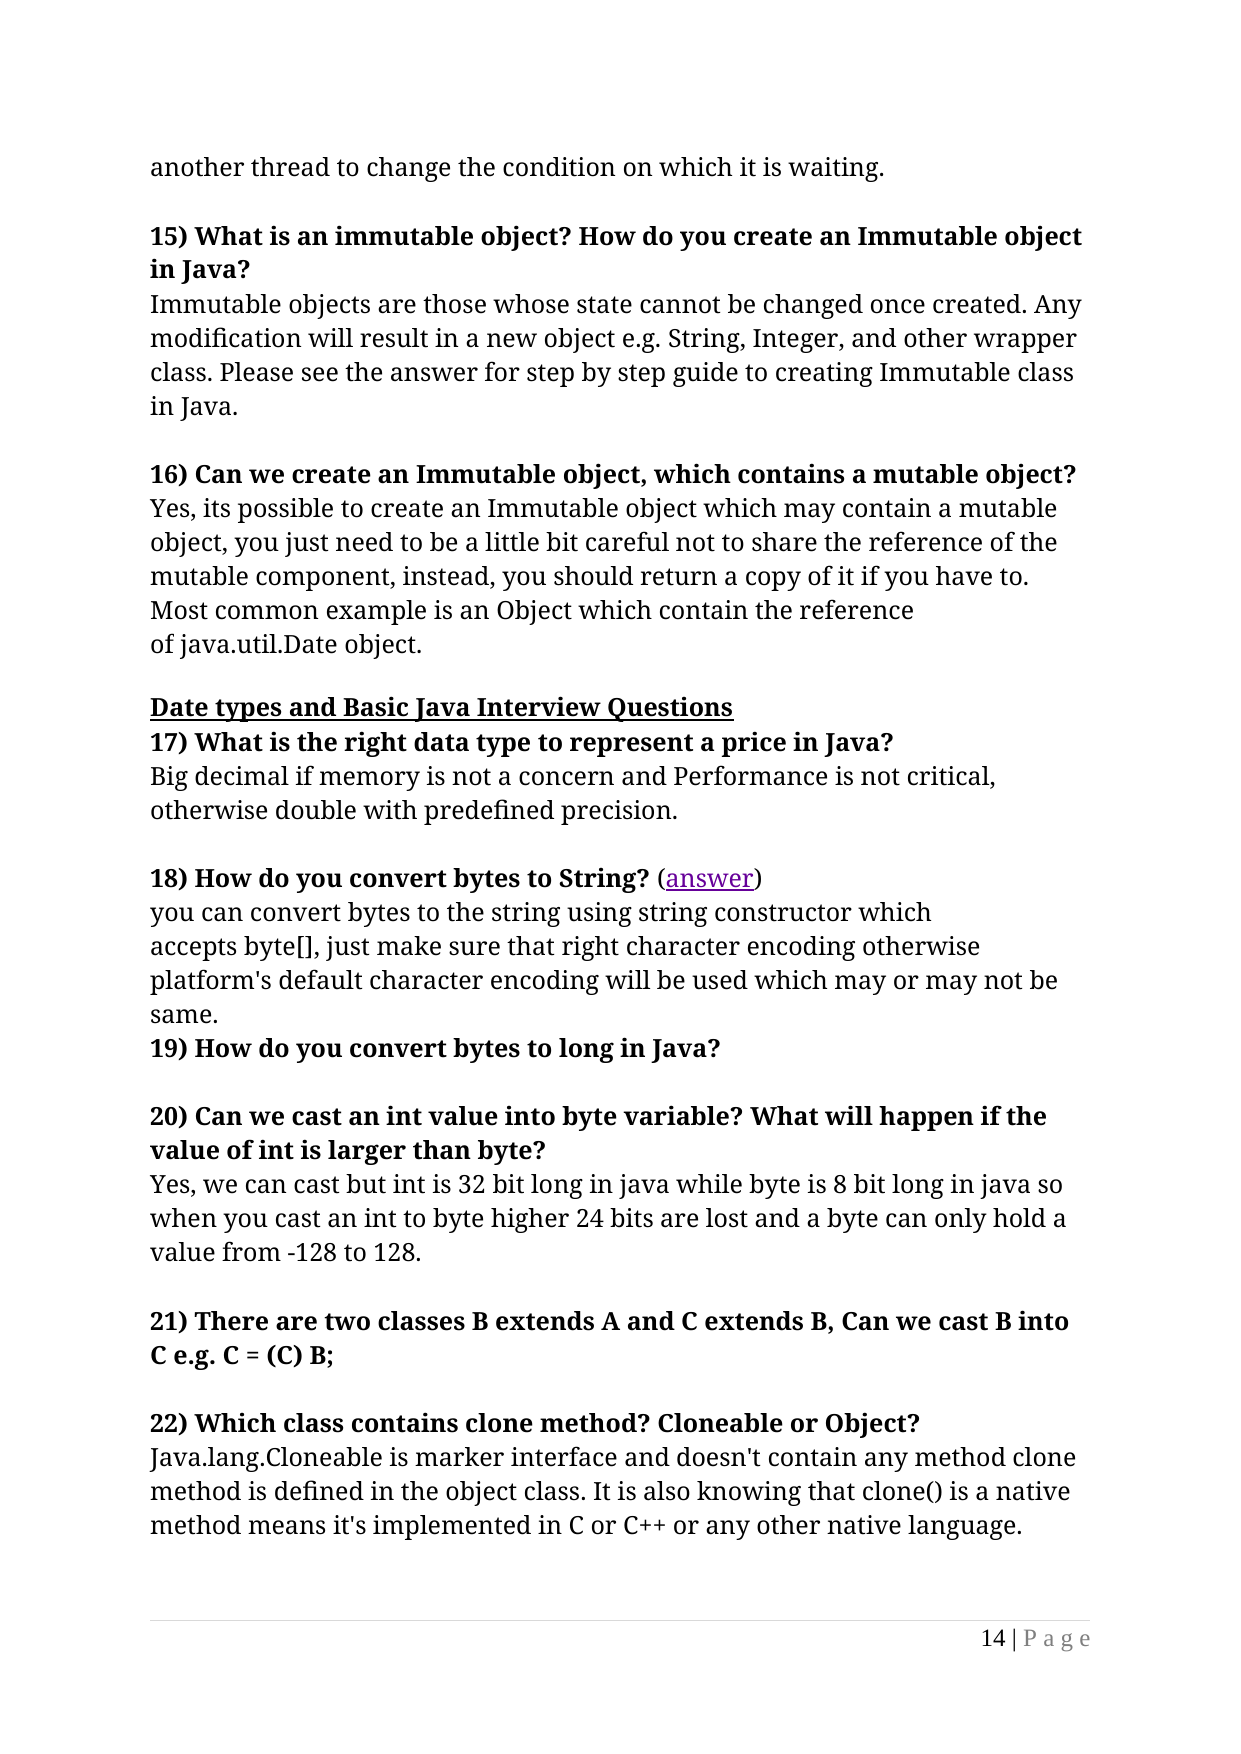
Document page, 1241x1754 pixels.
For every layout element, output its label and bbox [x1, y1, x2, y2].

text [150, 150, 1090, 661]
text [150, 690, 1090, 1576]
